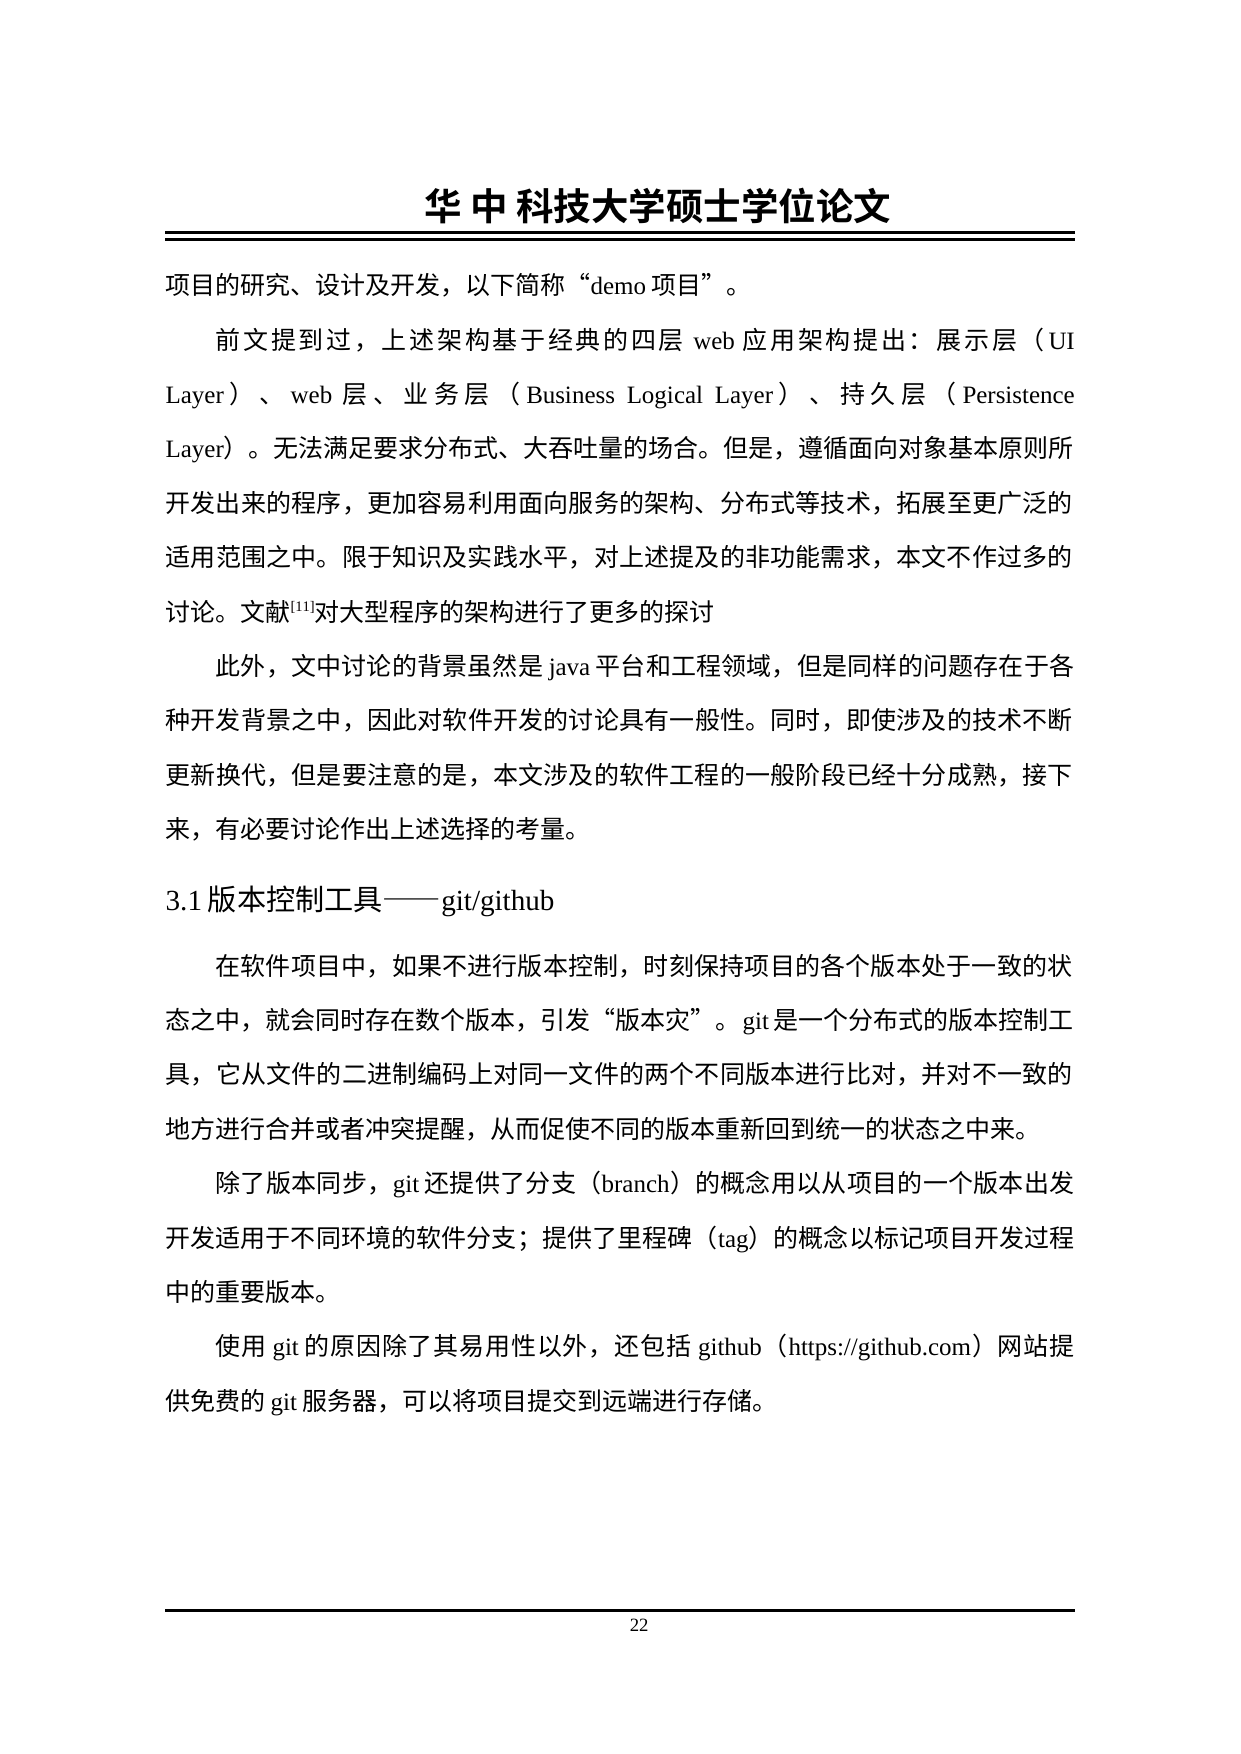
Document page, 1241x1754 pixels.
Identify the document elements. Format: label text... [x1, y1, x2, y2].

text 前文提到过，上述架构基于经典的四层web应用架构提出：展示层（UI Layer）、web层、业务层（Business Logical Layer）、持久层（Persistence Layer）。无法满足要求分布式、大吞吐量的场合。但是，遵循面向对象基本原则所开发出来的程序，更加容易利用面向服务的架构、分布式等技术，拓展至更广泛的适用范围之中。限于知识及实践水平，对上述提及的非功能需求，本文不作过多的讨论。文献[11]对大型程序的架构进行了更多的探讨 [165, 320, 1075, 628]
text 在软件项目中，如果不进行版本控制，时刻保持项目的各个版本处于一致的状态之中，就会同时存在数个版本，引发“版本灾”。git是一个分布式的版本控制工具，它从文件的二进制编码上对同一文件的两个不同版本进行比对，并对不一致的地方进行合并或者冲突提醒，从而促使不同的版本重新回到统一的状态之中来。 [165, 946, 1075, 1146]
text 本文基于上述架构，对java 8平台下的水轮机仿真程序所涉及的技术进行了较深入的研究；基于java web技术，完成了的“水轮机调速系统仿真”样例（demo）项目的研究、设计及开发，以下简称“demo项目”。 [165, 266, 1075, 302]
text 除了版本同步，git还提供了分支（branch）的概念用以从项目的一个版本出发开发适用于不同环境的软件分支；提供了里程碑（tag）的概念以标记项目开发过程中的重要版本。 [165, 1164, 1075, 1309]
subtitle 3.1版本控制工具——git/github [165, 876, 1075, 919]
text 此外，文中讨论的背景虽然是java平台和工程领域，但是同样的问题存在于各种开发背景之中，因此对软件开发的讨论具有一般性。同时，即使涉及的技术不断更新换代，但是要注意的是，本文涉及的软件工程的一般阶段已经十分成熟，接下来，有必要讨论作出上述选择的考量。 [165, 646, 1075, 846]
text 使用git的原因除了其易用性以外，还包括github（https://github.com）网站提供免费的git服务器，可以将项目提交到远端进行存储。 [165, 1327, 1075, 1417]
